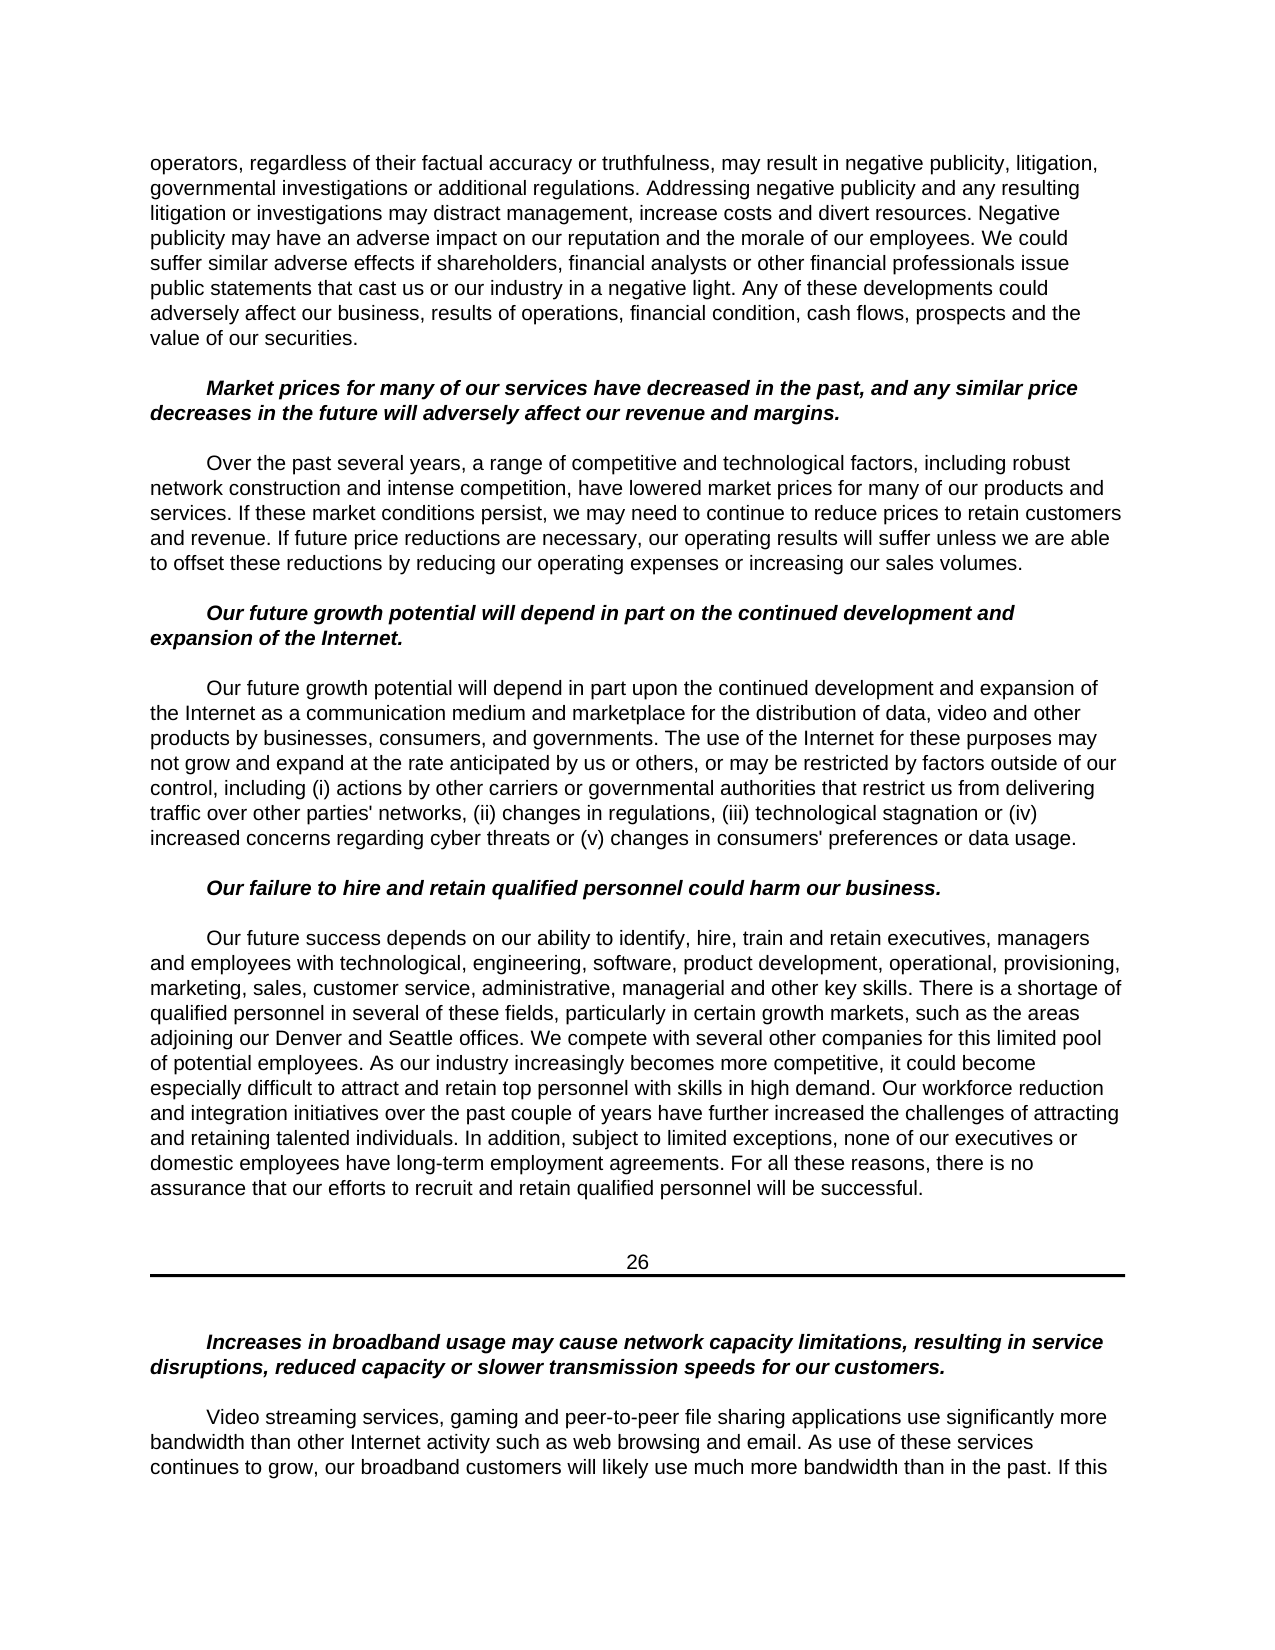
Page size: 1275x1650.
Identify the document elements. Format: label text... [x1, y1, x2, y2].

text Our future success depends on our ability to identify, hire, train and retain executives, managers and employees with technological, engineering, software, product development, operational, provisioning, marketing, sales, customer service, administrative, managerial and other key skills. There is a shortage of qualified personnel in several of these fields, particularly in certain growth markets, such as the areas adjoining our Denver and Seattle offices. We compete with several other companies for this limited pool of potential employees. As our industry increasingly becomes more competitive, it could become especially difficult to attract and retain top personnel with skills in high demand. Our workforce reduction and integration initiatives over the past couple of years have further increased the challenges of attracting and retaining talented individuals. In addition, subject to limited exceptions, none of our executives or domestic employees have long-term employment agreements. For all these reasons, there is no assurance that our efforts to recruit and retain qualified personnel will be successful. [150, 925, 1125, 1200]
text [150, 1404, 1125, 1479]
text Our future growth potential will depend in part on the continued development and expansion of the Internet. [150, 600, 1125, 650]
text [150, 150, 1125, 350]
text 26 [150, 1249, 1125, 1274]
text Market prices for many of our services have decreased in the past, and any similar price decreases in the future will adversely affect our revenue and margins. [150, 375, 1125, 425]
text Over the past several years, a range of competitive and technological factors, including robust network construction and intense competition, have lowered market prices for many of our products and services. If these market conditions persist, we may need to continue to reduce prices to retain customers and revenue. If future price reductions are necessary, our operating results will suffer unless we are able to offset these reductions by reducing our operating expenses or increasing our sales volumes. [150, 450, 1125, 575]
text Increases in broadband usage may cause network capacity limitations, resulting in service disruptions, reduced capacity or slower transmission speeds for our customers. [150, 1329, 1125, 1379]
text Our future growth potential will depend in part upon the continued development and expansion of the Internet as a communication medium and marketplace for the distribution of data, video and other products by businesses, consumers, and governments. The use of the Internet for these purposes may not grow and expand at the rate anticipated by us or others, or may be restricted by factors outside of our control, including (i) actions by other carriers or governmental authorities that restrict us from delivering traffic over other parties' networks, (ii) changes in regulations, (iii) technological stagnation or (iv) increased concerns regarding cyber threats or (v) changes in consumers' preferences or data usage. [150, 675, 1125, 850]
text Our failure to hire and retain qualified personnel could harm our business. [150, 875, 1125, 900]
